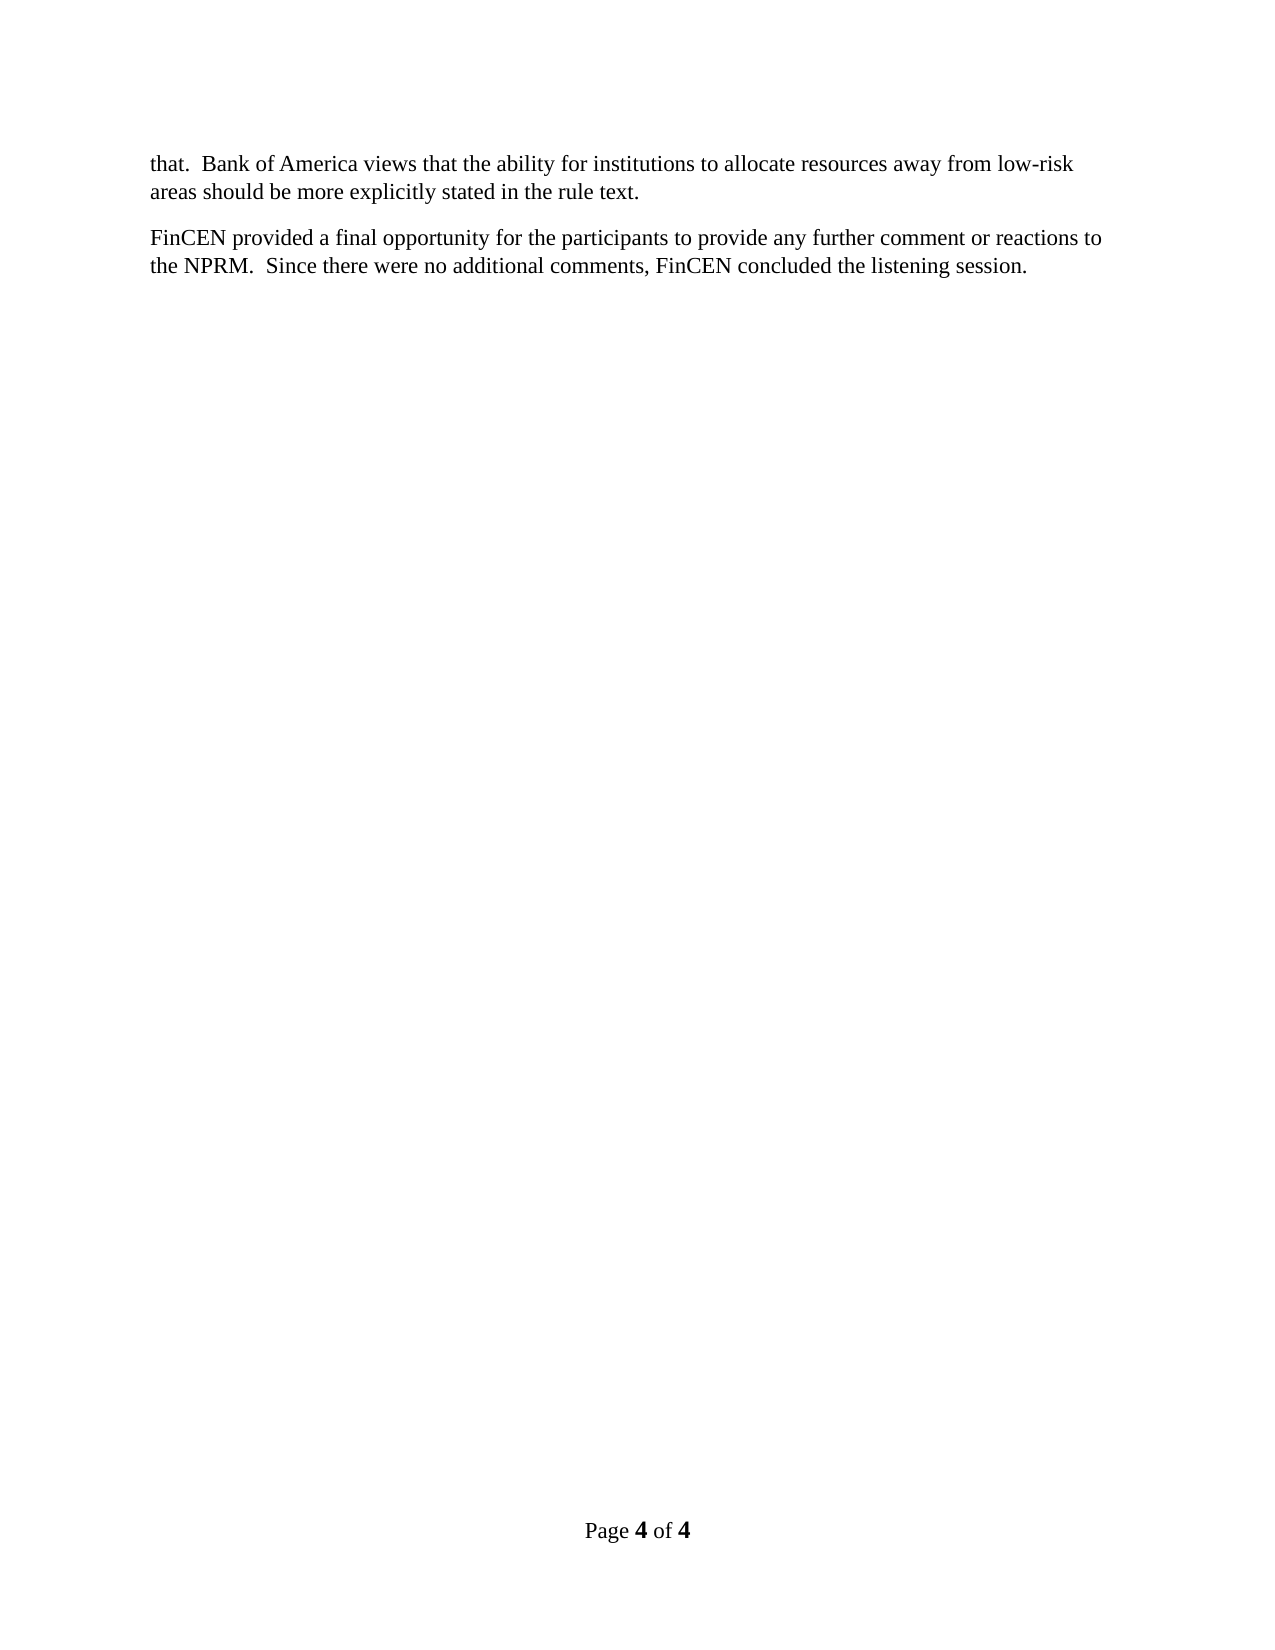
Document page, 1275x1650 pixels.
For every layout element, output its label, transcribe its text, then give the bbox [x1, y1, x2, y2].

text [150, 150, 1125, 205]
text FinCEN provided a final opportunity for the participants to provide any further comment or reactions to the NPRM. Since there were no additional comments, FinCEN concluded the listening session. [150, 223, 1125, 278]
